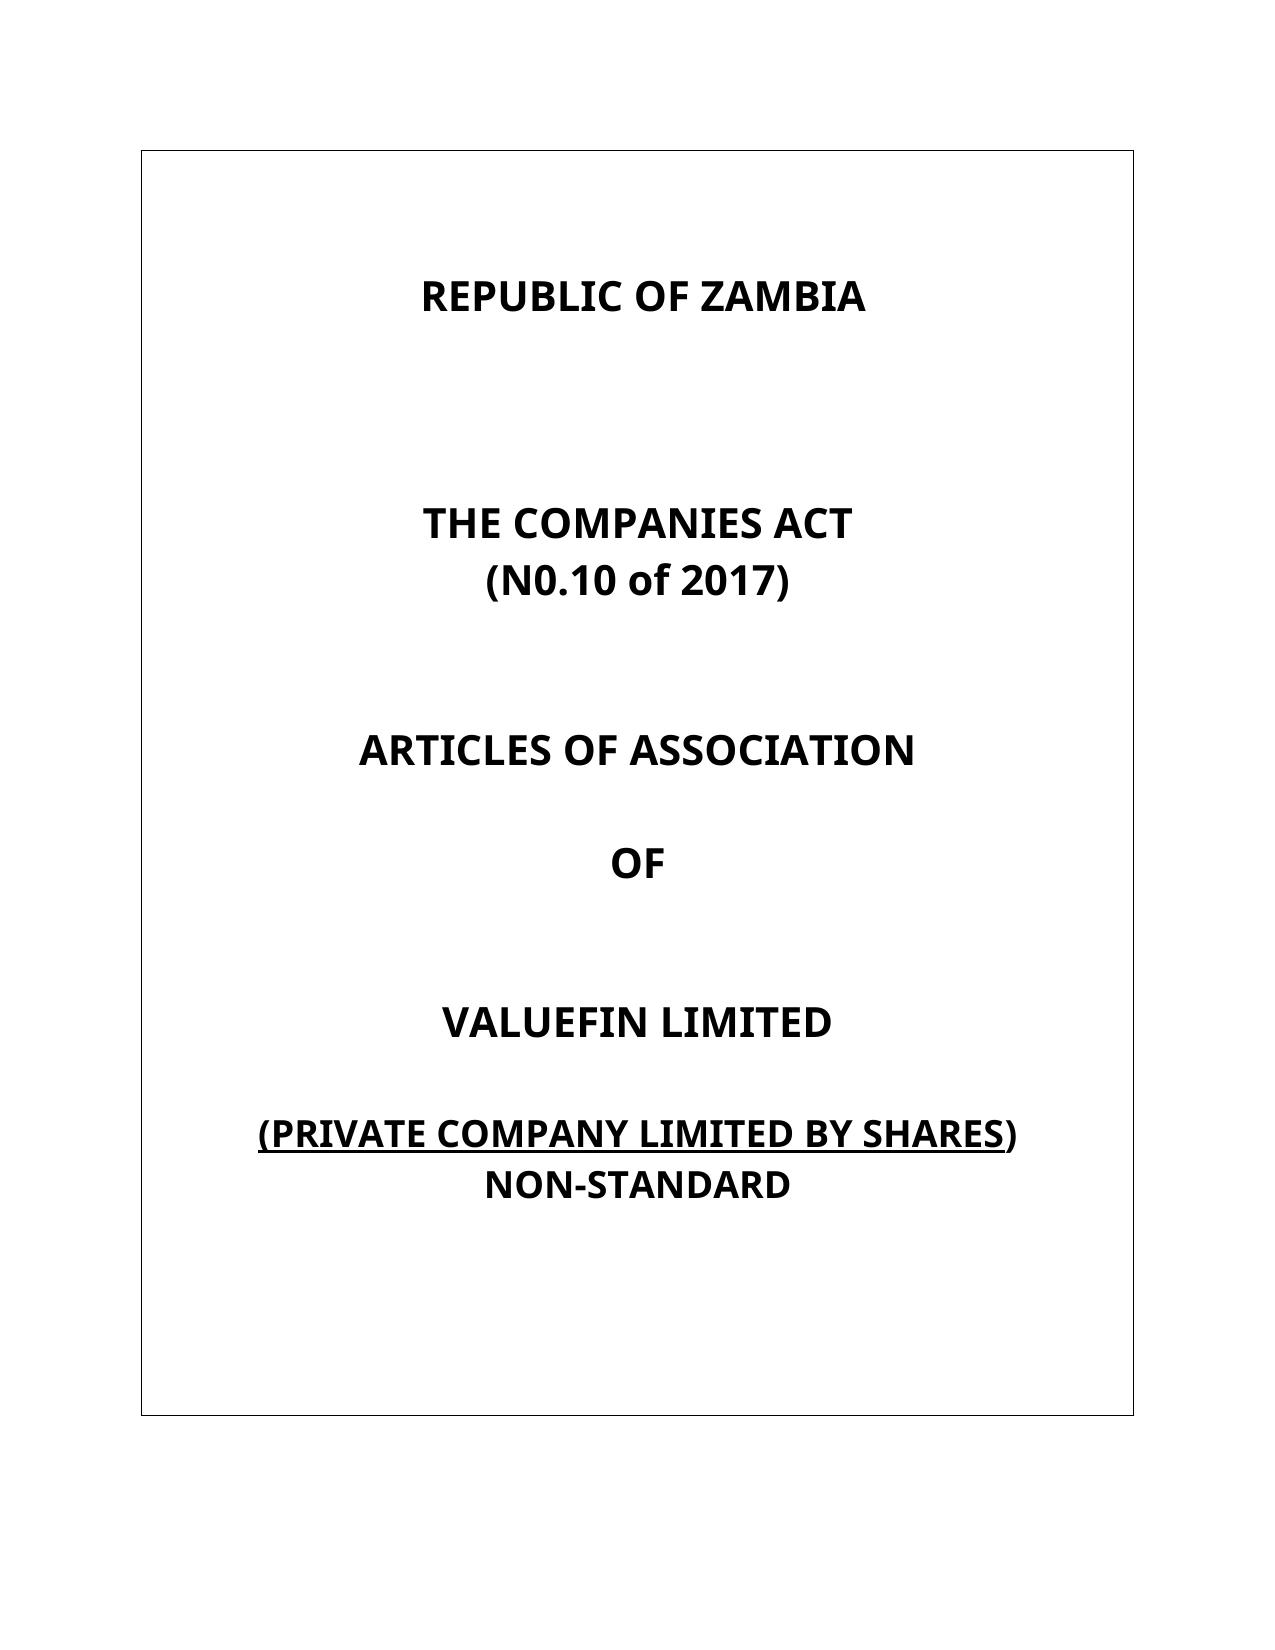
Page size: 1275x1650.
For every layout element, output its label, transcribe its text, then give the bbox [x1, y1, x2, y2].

text VALUEFIN LIMITED [150, 993, 1125, 1050]
text (PRIVATE COMPANY LIMITED BY SHARES) [150, 1107, 1125, 1158]
text THE COMPANIES ACT [150, 494, 1125, 551]
text (N0.10 of 2017) [150, 551, 1125, 607]
text REPUBLIC OF ZAMBIA [150, 267, 1125, 323]
text ARTICLES OF ASSOCIATION [150, 721, 1125, 778]
text OF [150, 834, 1125, 891]
text NON-STANDARD [150, 1158, 1125, 1209]
